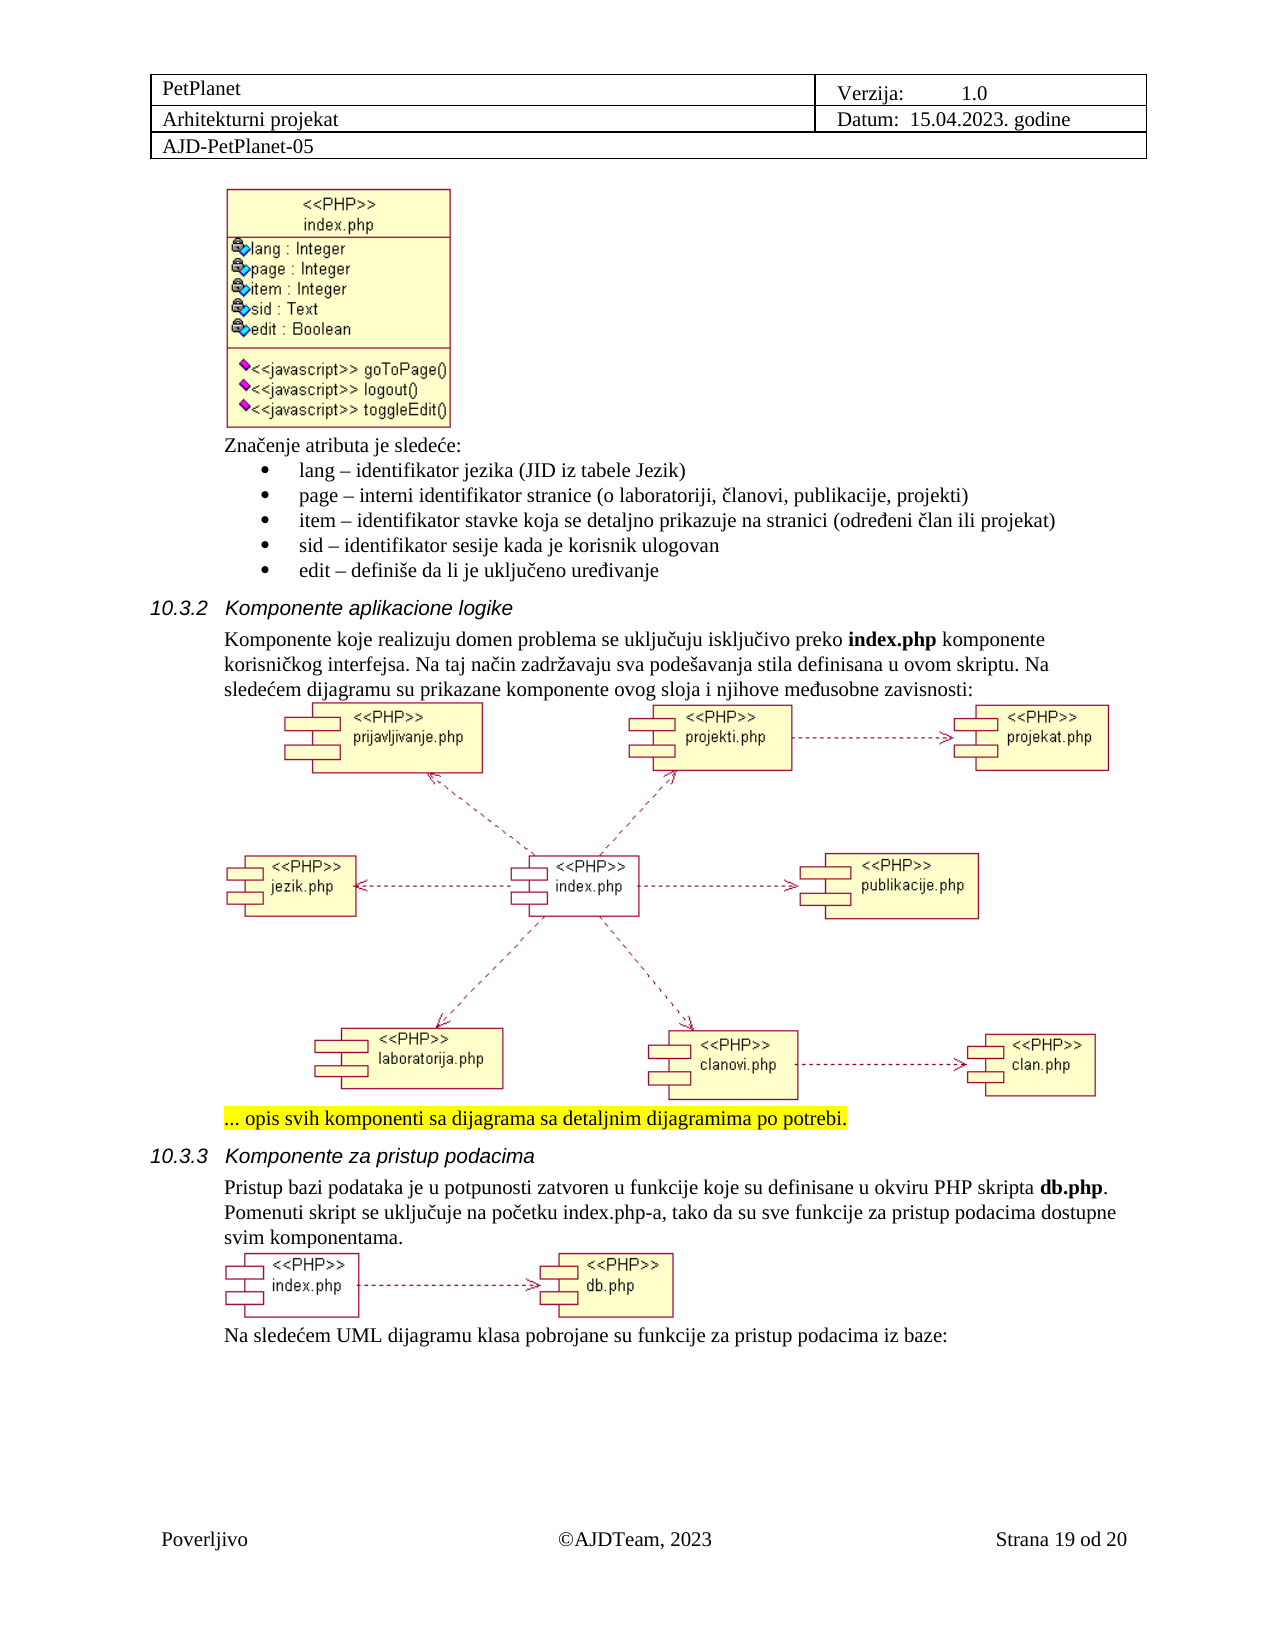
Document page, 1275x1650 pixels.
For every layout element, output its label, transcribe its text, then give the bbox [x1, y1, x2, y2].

subtitle Komponente aplikacione logike [150, 595, 1125, 620]
picture [223, 184, 456, 433]
picture [223, 701, 1114, 1105]
text Na sledećem UML dijagramu klasa pobrojane su funkcije za pristup podacima iz baze: [224, 1322, 1125, 1347]
list edit – definiše da li je uključeno uređivanje [261, 557, 1125, 582]
list sid – identifikator sesije kada je korisnik ulogovan [261, 532, 1125, 557]
picture [223, 1248, 680, 1323]
text Pristup bazi podataka je u potpunosti zatvoren u funkcije koje su definisane u okviru PHP skripta db.php. Pomenuti skript se uključuje na početku index.php-a, tako da su sve funkcije za pristup podacima dostupne svim komponentama. [224, 1174, 1125, 1249]
text Značenje atributa je sledeće: [224, 432, 1125, 457]
list page – interni identifikator stranice (o laboratoriji, članovi, publikacije, projekti) [261, 482, 1125, 507]
list lang – identifikator jezika (JID iz tabele Jezik) [261, 457, 1125, 482]
list item – identifikator stavke koja se detaljno prikazuje na stranici (određeni član ili projekat) [261, 507, 1125, 532]
text Komponente koje realizuju domen problema se uključuju isključivo preko index.php komponente korisničkog interfejsa. Na taj način zadržavaju sva podešavanja stila definisana u ovom skriptu. Na sledećem dijagramu su prikazane komponente ovog sloja i njihove međusobne zavisnosti: [224, 626, 1125, 701]
subtitle Komponente za pristup podacima [150, 1142, 1125, 1167]
text ... opis svih komponenti sa dijagrama sa detaljnim dijagramima po potrebi. [224, 1105, 1125, 1130]
